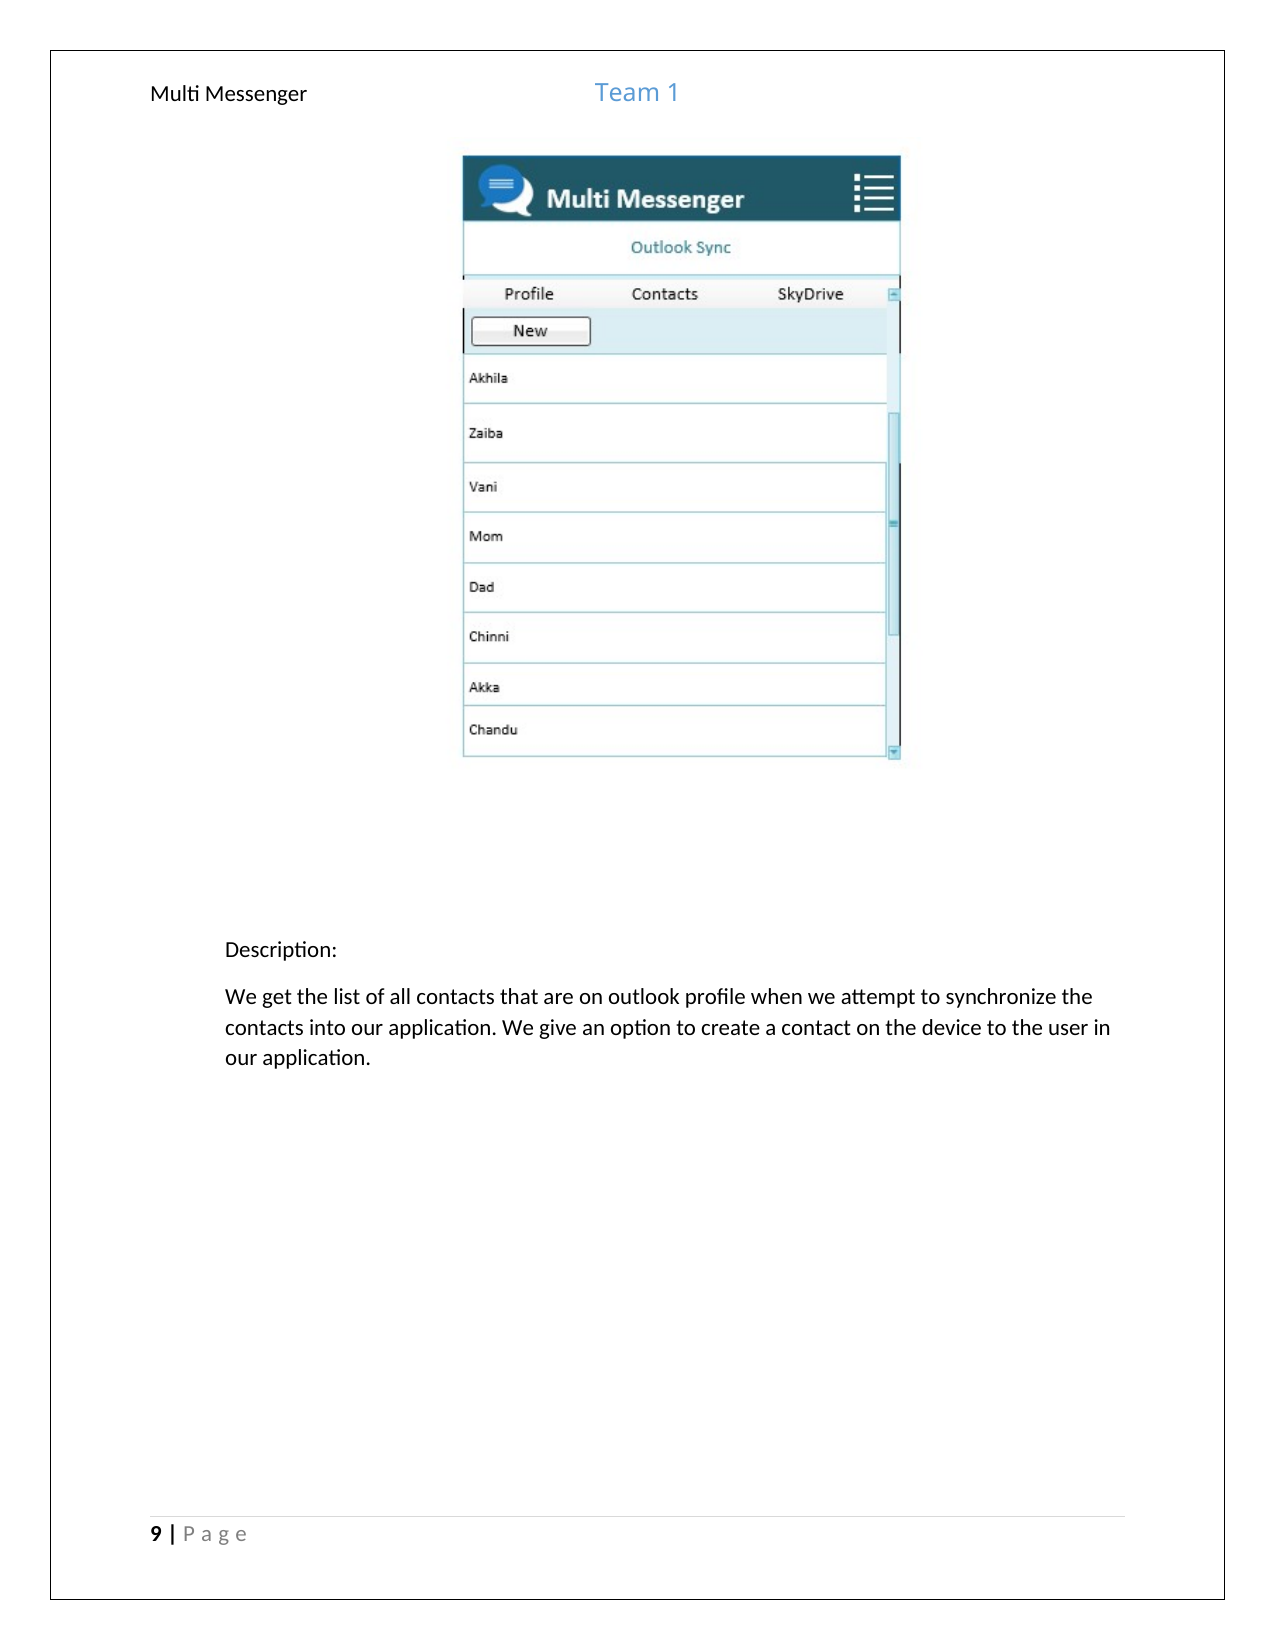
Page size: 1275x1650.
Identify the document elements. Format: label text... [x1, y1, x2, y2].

text Description: [225, 936, 1125, 964]
text We get the list of all contacts that are on outlook profile when we attempt to synchronize the contacts into our application. We give an option to create a contact on the device to the user in our application. [225, 982, 1125, 1071]
picture [425, 137, 925, 777]
